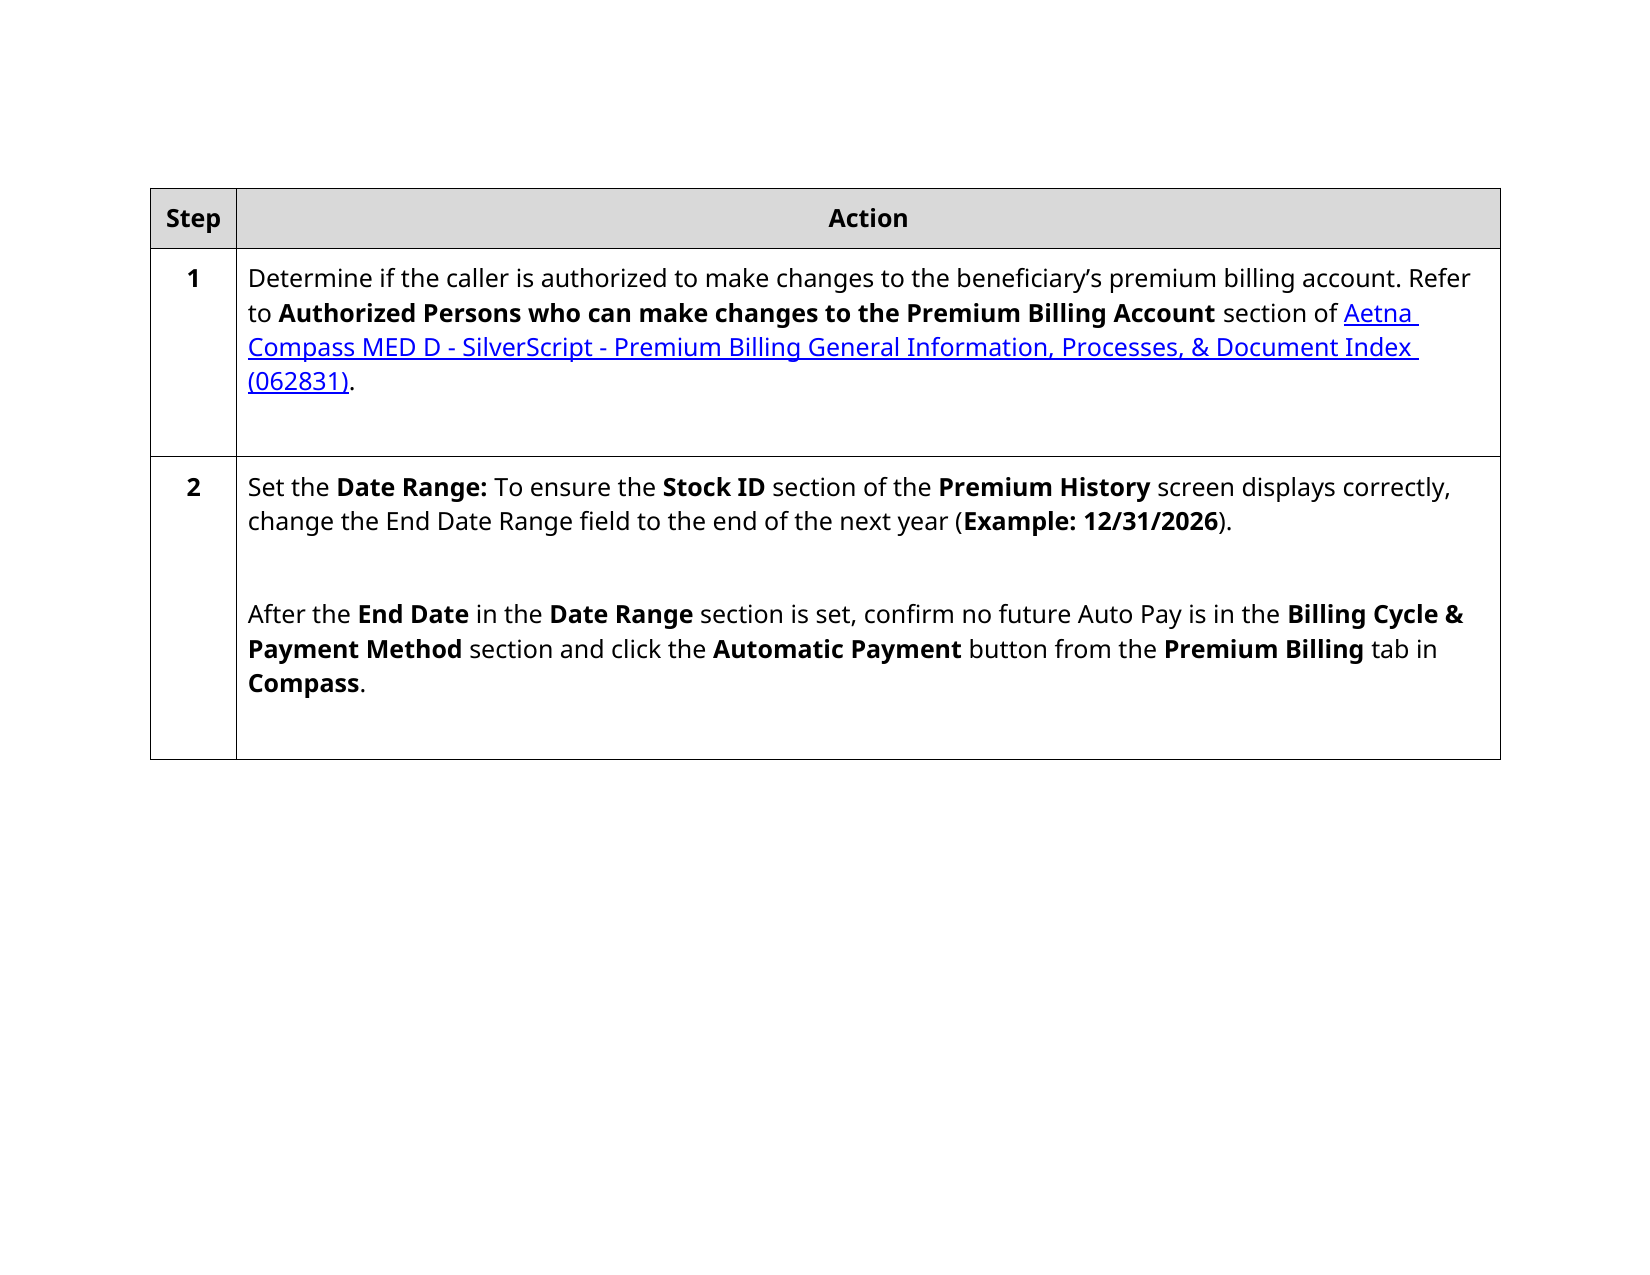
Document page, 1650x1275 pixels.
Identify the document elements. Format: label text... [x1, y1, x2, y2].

table_cell Set the Date Range: To ensure the Stock ID section of the Premium History screen displays correctly, change the End Date Range field to the end of the next year (Example: 12/31/2026). After the End Date in the Date Range section is set, confirm no future Auto Pay is in the Billing Cycle & Payment Method section and click the Automatic Payment button from the Premium Billing tab in Compass. Result: The PREMIUM BILLING SPECIALIZED CARE TEAM is automatically redirected to the Credit Card Single-Sign-On (SSO) system. [237, 457, 1500, 758]
table_cell 1 [151, 249, 236, 456]
table_cell Determine if the caller is authorized to make changes to the beneficiary’s premium billing account. Refer to Authorized Persons who can make changes to the Premium Billing Account section of Aetna Compass MED D - SilverScript - Premium Billing General Information, Processes, & Document Index (062831). [237, 249, 1500, 456]
table_header Step [151, 189, 236, 248]
table_header Action [237, 189, 1500, 248]
table_cell 2 [151, 457, 236, 758]
